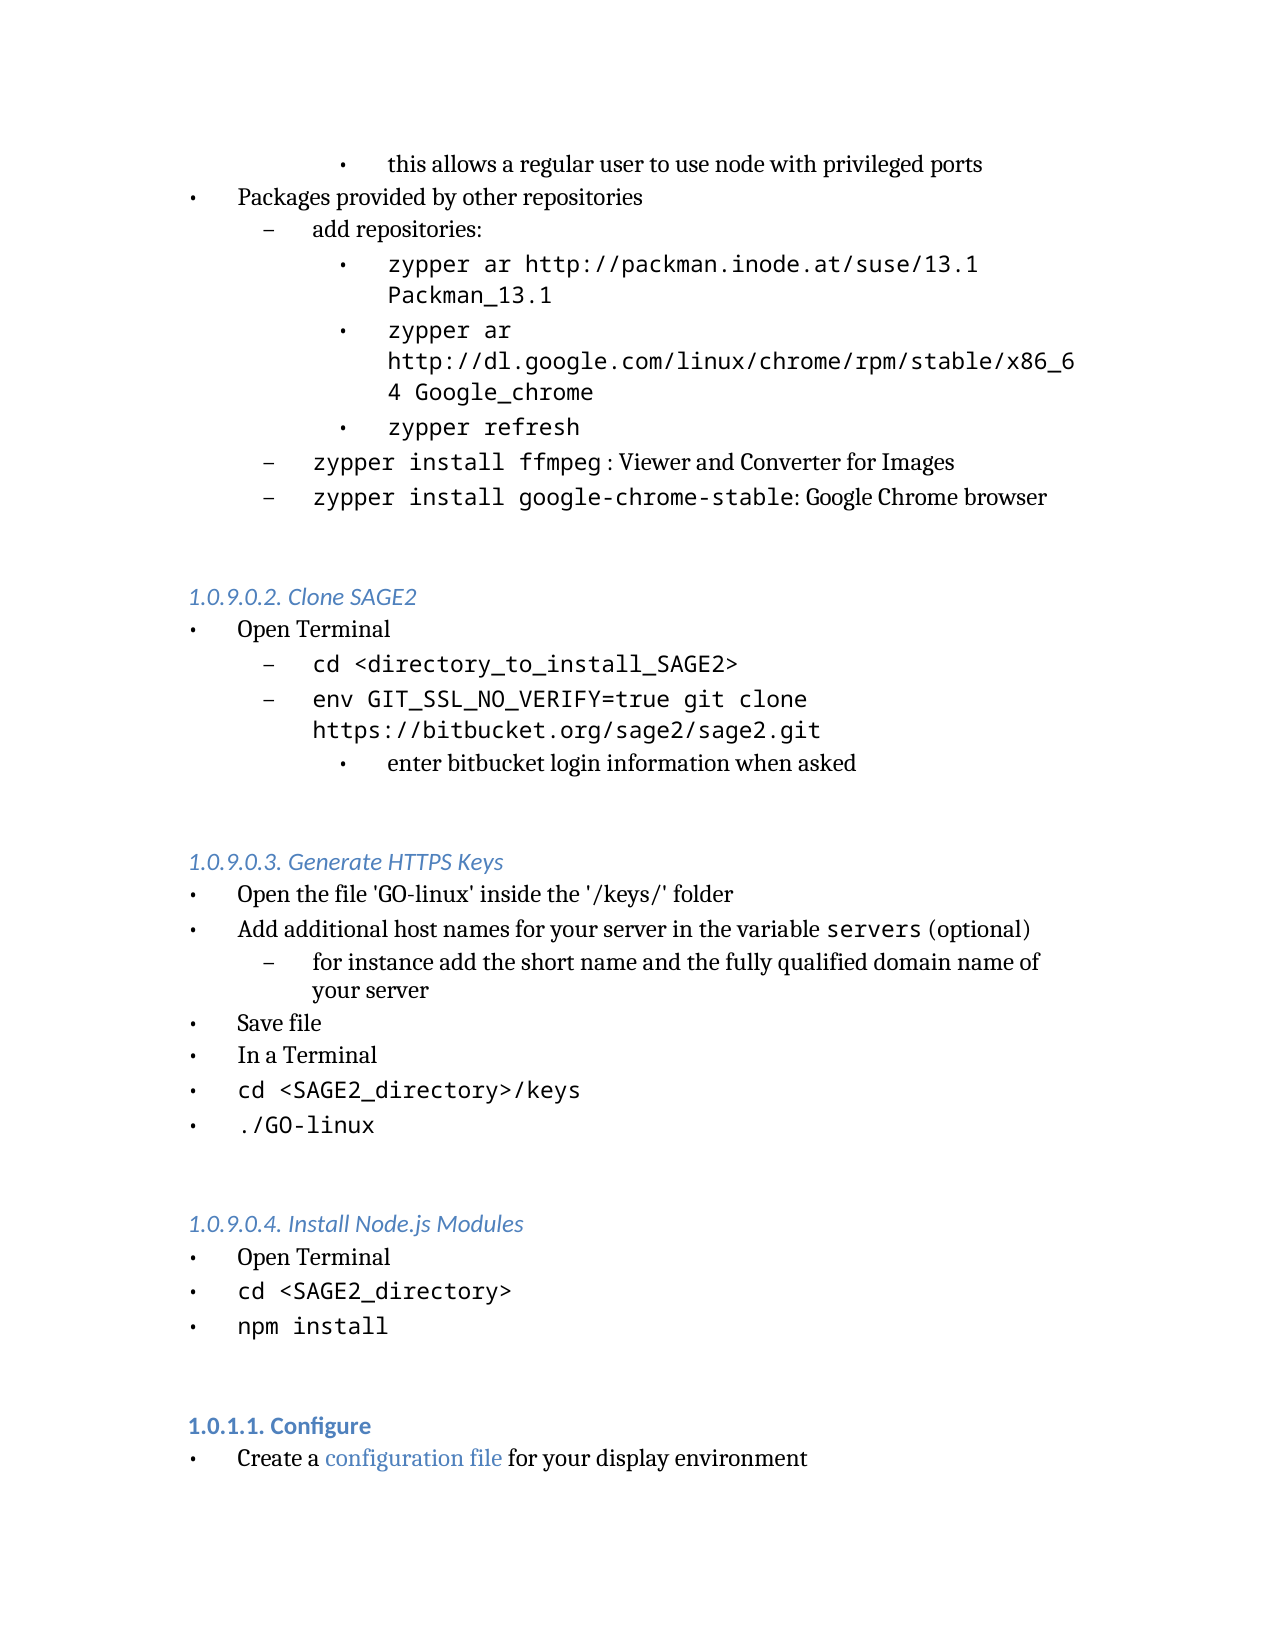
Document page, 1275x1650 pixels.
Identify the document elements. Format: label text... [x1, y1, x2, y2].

list zypper refresh [337, 411, 1087, 442]
list Open the file 'GO-linux' inside the '/keys/' folder [187, 880, 1087, 909]
list env GIT_SSL_NO_VERIFY=true git clone https://bitbucket.org/sage2/sage2.git [262, 683, 1087, 745]
subtitle 1.0.9.0.2. Clone SAGE2 [187, 581, 1087, 611]
list ./GO-linux [187, 1109, 1087, 1140]
list add repositories: [262, 215, 1087, 244]
list Open Terminal [187, 1243, 1087, 1272]
list Packages provided by other repositories [187, 182, 1087, 211]
list this allows a regular user to use node with privileged ports [337, 150, 1087, 179]
list cd <SAGE2_directory> [187, 1275, 1087, 1307]
list zypper install ffmpeg : Viewer and Converter for Images [262, 446, 1087, 477]
list Open Terminal [187, 615, 1087, 644]
list In a Terminal [187, 1041, 1087, 1070]
list Add additional host names for your server in the variable servers (optional) [187, 913, 1087, 944]
list cd <directory_to_install_SAGE2> [262, 648, 1087, 679]
list enter bitbucket login information when asked [337, 749, 1087, 778]
list zypper ar http://dl.google.com/linux/chrome/rpm/stable/x86_64 Google_chrome [337, 314, 1087, 407]
list Create a configuration file for your display environment [187, 1444, 1087, 1473]
subtitle 1.0.9.0.4. Install Node.js Modules [187, 1208, 1087, 1239]
list cd <SAGE2_directory>/keys [187, 1074, 1087, 1105]
list zypper install google-chrome-stable: Google Chrome browser [262, 481, 1087, 512]
list zypper ar http://packman.inode.at/suse/13.1 Packman_13.1 [337, 247, 1087, 310]
subtitle 1.0.1.1. Configure [187, 1410, 1087, 1440]
subtitle 1.0.9.0.3. Generate HTTPS Keys [187, 846, 1087, 876]
list Save file [187, 1009, 1087, 1038]
list npm install [187, 1310, 1087, 1342]
list for instance add the short name and the fully qualified domain name of your server [262, 948, 1087, 1005]
